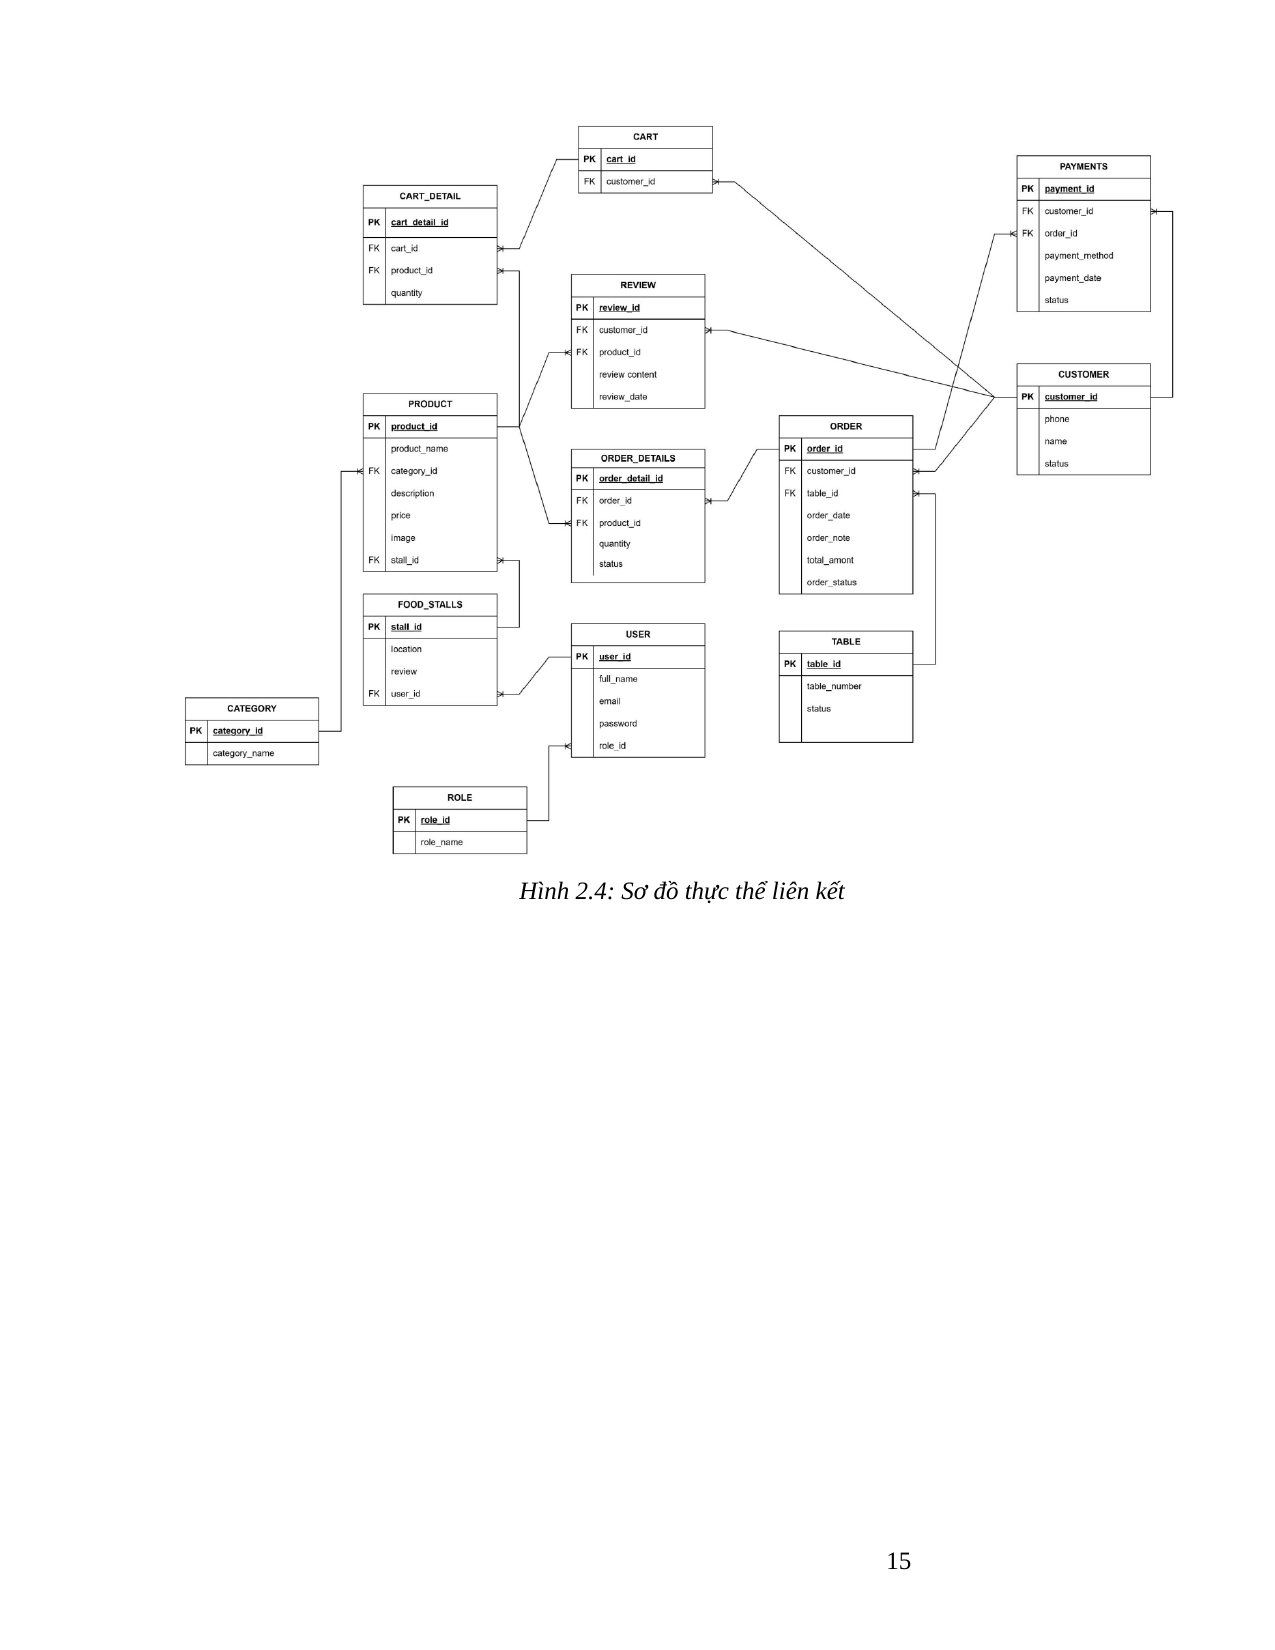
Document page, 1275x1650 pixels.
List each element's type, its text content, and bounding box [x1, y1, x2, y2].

text Hình 2.4: Sơ đồ thực thể liên kết [177, 876, 1186, 905]
picture [177, 118, 1187, 862]
